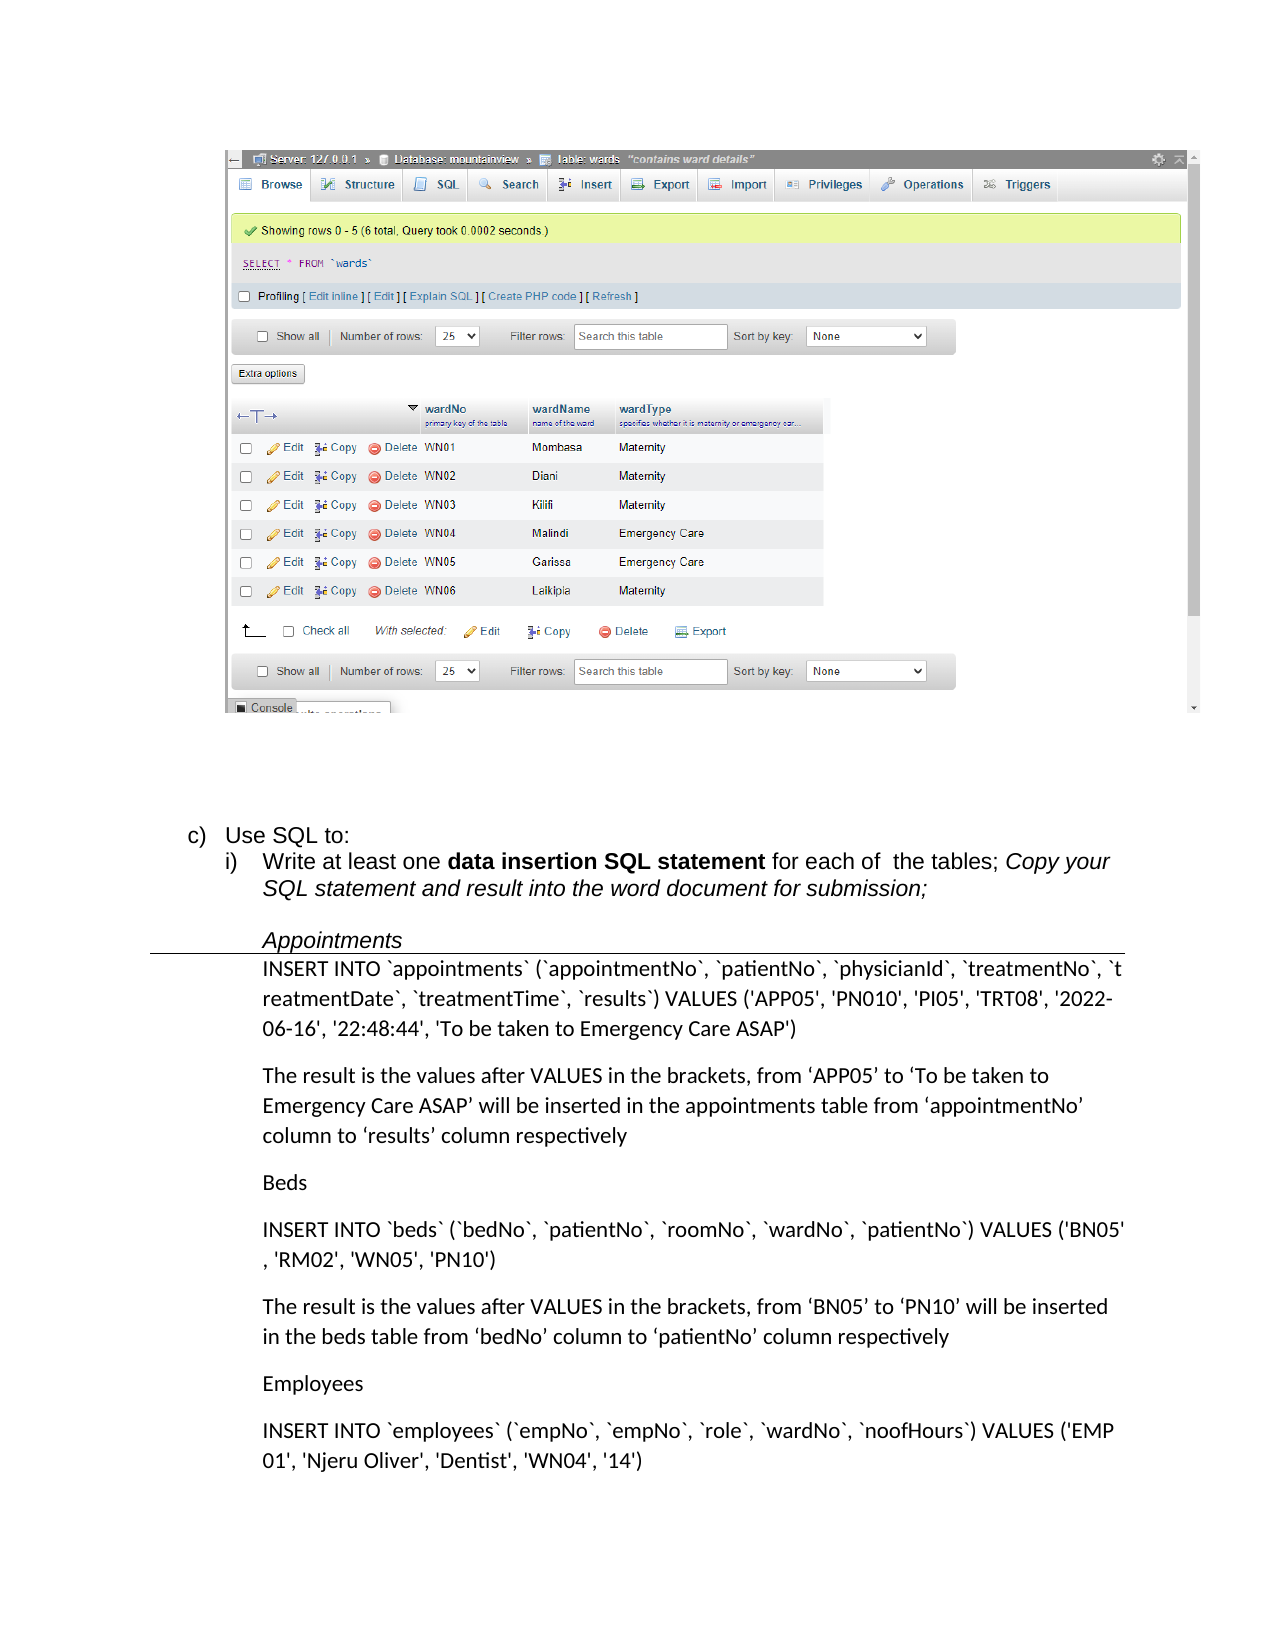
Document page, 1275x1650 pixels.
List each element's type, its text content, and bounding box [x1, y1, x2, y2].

list Use SQL to: [187, 822, 1125, 848]
picture [225, 150, 1200, 713]
text Beds [262, 1168, 1125, 1196]
text Employees [262, 1369, 1125, 1397]
list Write at least one data insertion SQL statement for each of the tables; Copy your SQL statement and result into the word document for submission; [225, 848, 1125, 901]
text The result is the values after VALUES in the brackets, from ‘APP05’ to ‘To be taken to Emergency Care ASAP’ will be inserted in the appointments table from ‘appointmentNo’ column to ‘results’ column respectively [262, 1061, 1125, 1149]
text INSERT INTO `employees` (`empNo`, `empNo`, `role`, `wardNo`, `noofHours`) VALUES ('EMP01', 'Njeru Oliver', 'Dentist', 'WN04', '14') [262, 1416, 1125, 1474]
text Appointments [262, 927, 1125, 953]
text The result is the values after VALUES in the brackets, from ‘BN05’ to ‘PN10’ will be inserted in the beds table from ‘bedNo’ column to ‘patientNo’ column respectively [262, 1292, 1125, 1350]
text INSERT INTO `beds` (`bedNo`, `patientNo`, `roomNo`, `wardNo`, `patientNo`) VALUES ('BN05', 'RM02', 'WN05', 'PN10') [262, 1215, 1125, 1273]
text INSERT INTO `appointments` (`appointmentNo`, `patientNo`, `physicianId`, `treatmentNo`, `treatmentDate`, `treatmentTime`, `results`) VALUES ('APP05', 'PN010', 'PI05', 'TRT08', '2022-06-16', '22:48:44', 'To be taken to Emergency Care ASAP') [262, 954, 1125, 1042]
